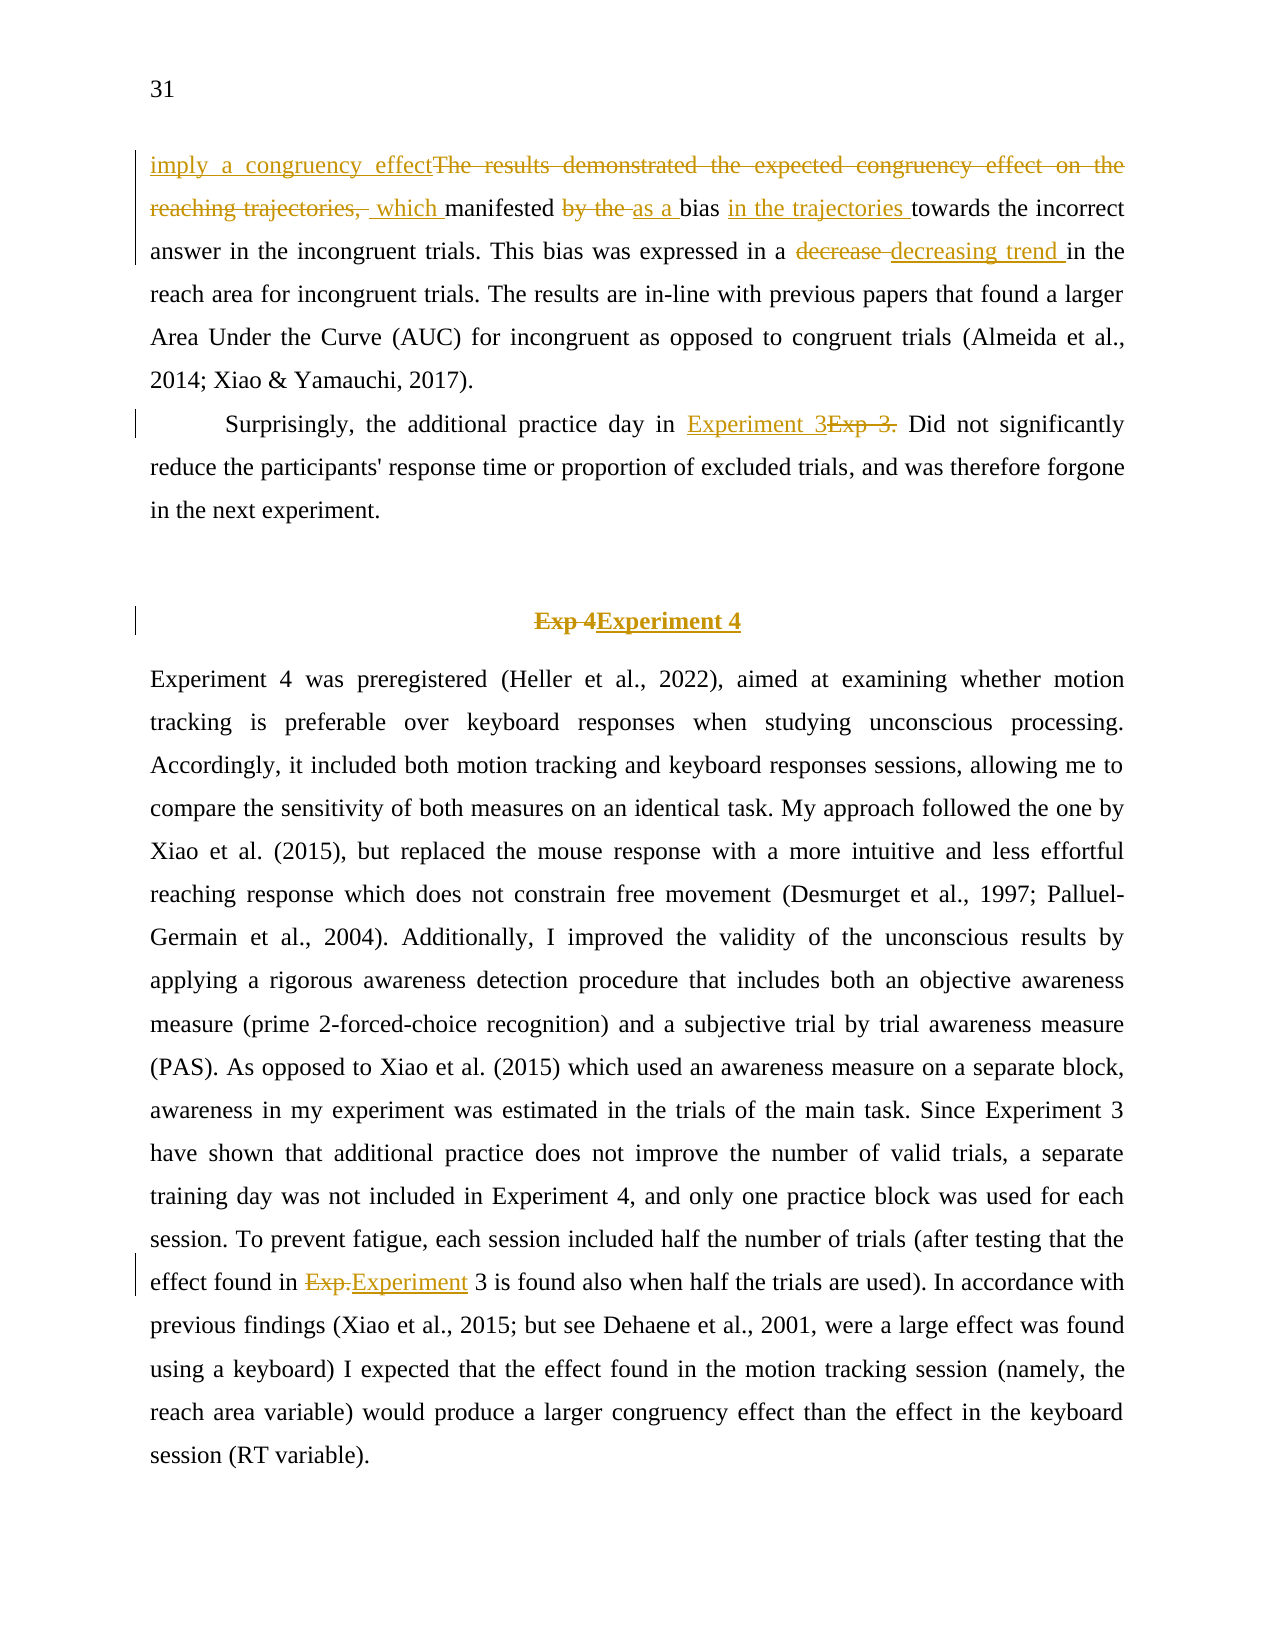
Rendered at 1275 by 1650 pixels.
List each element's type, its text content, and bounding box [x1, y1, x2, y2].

text Surprisingly, the additional practice day in Did not significantly reduce the participants' response time or proportion of excluded trials, and was therefore forgone in the next experiment. [150, 409, 1125, 524]
text Experiment 4 was preregistered (Heller et al., 2022), aimed at examining whether motion tracking is preferable over keyboard responses when studying unconscious processing. Accordingly, it included both motion tracking and keyboard responses sessions, allowing me to compare the sensitivity of both measures on an identical task. My approach followed the one by Xiao et al. (2015), but replaced the mouse response with a more intuitive and less effortful reaching response which does not constrain free movement (Desmurget et al., 1997; Palluel-Germain et al., 2004). Additionally, I improved the validity of the unconscious results by applying a rigorous awareness detection procedure that includes both an objective awareness measure (prime 2-forced-choice recognition) and a subjective trial by trial awareness measure (PAS). As opposed to Xiao et al. (2015) which used an awareness measure on a separate block, awareness in my experiment was estimated in the trials of the main task. Since Experiment 3 have shown that additional practice does not improve the number of valid trials, a separate training day was not included in Experiment 4, and only one practice block was used for each session. To prevent fatigue, each session included half the number of trials (after testing that the effect found in 3 is found also when half the trials are used). In accordance with previous findings (Xiao et al., 2015; but see Dehaene et al., 2001, were a large effect was found using a keyboard) I expected that the effect found in the motion tracking session (namely, the reach area variable) would produce a larger congruency effect than the effect in the keyboard session (RT variable). [150, 664, 1125, 1469]
